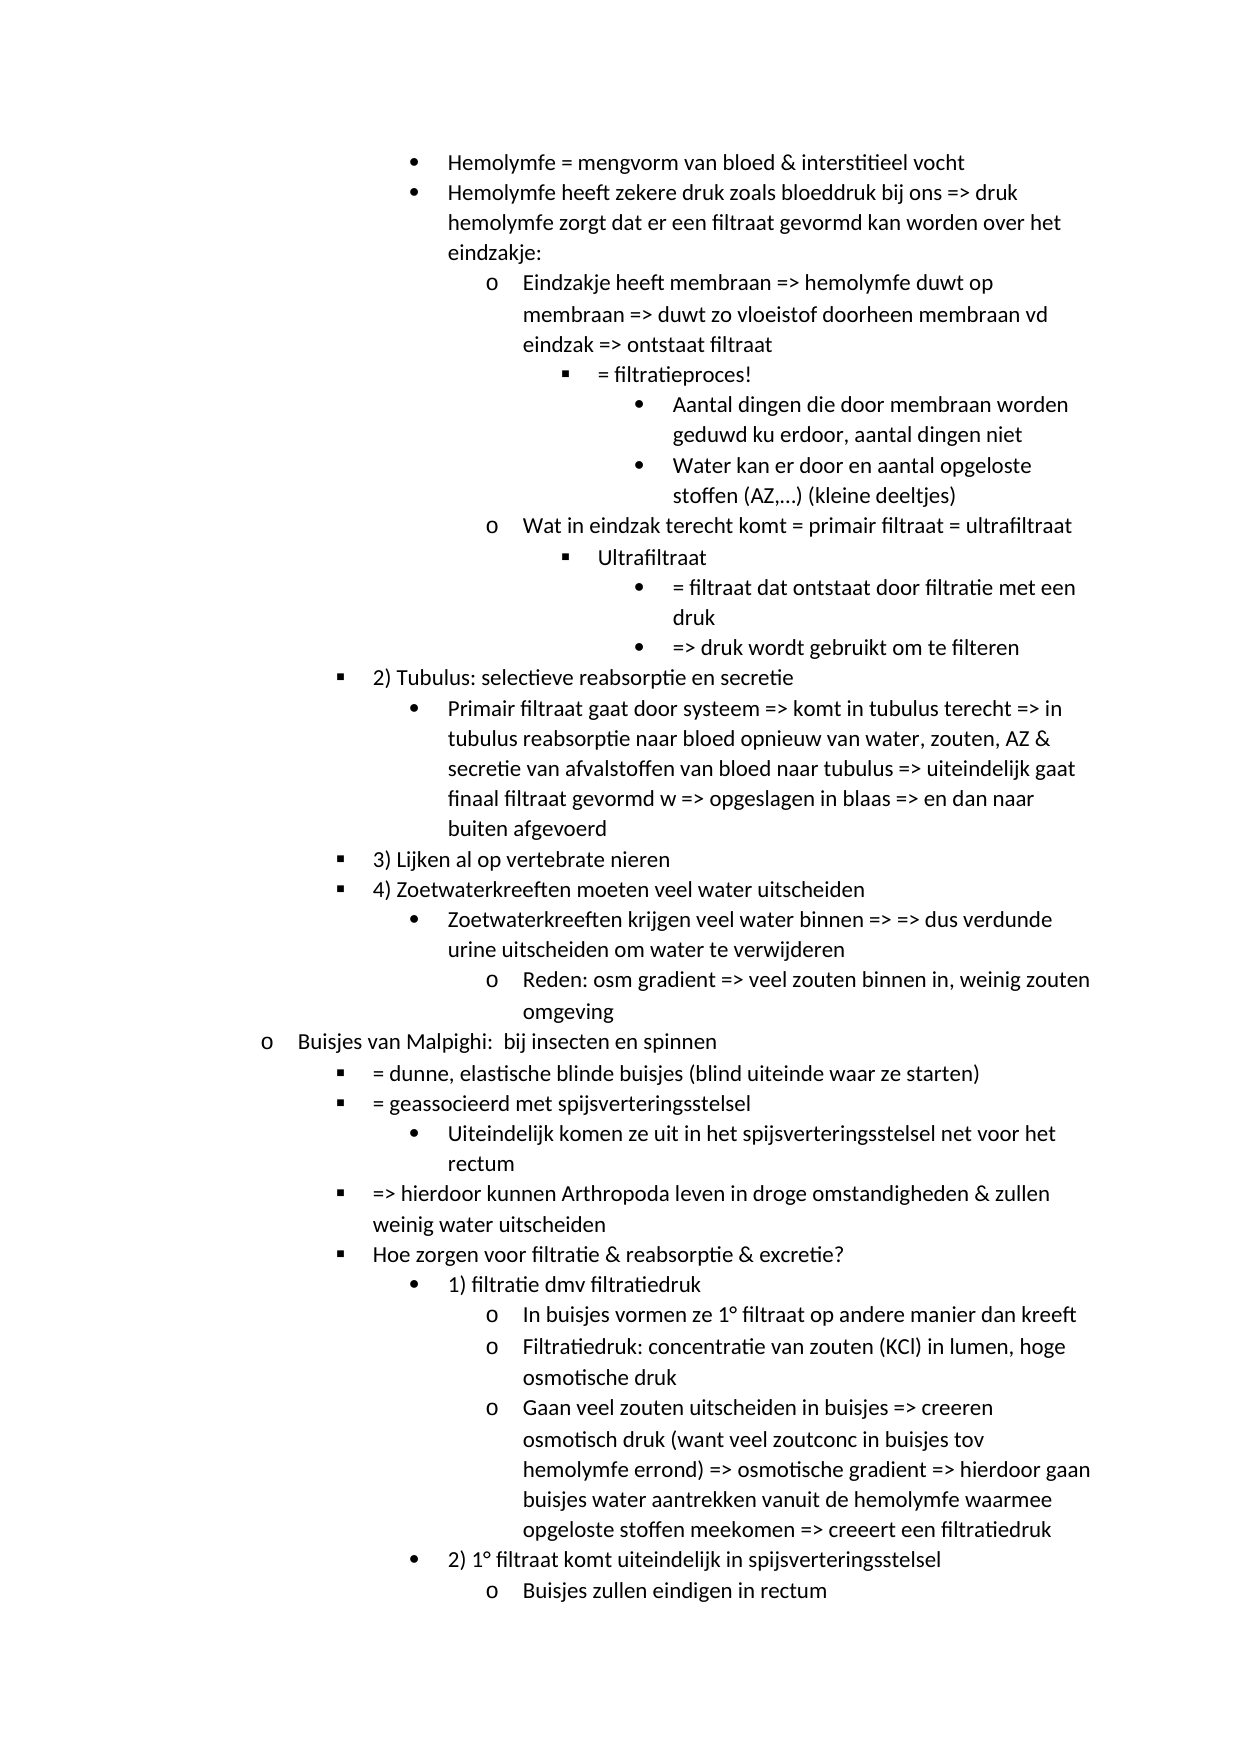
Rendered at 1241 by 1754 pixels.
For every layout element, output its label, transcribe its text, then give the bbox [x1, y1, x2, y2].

list Buisjes zullen eindigen in rectum [485, 1576, 1093, 1605]
list = dunne, elastische blinde buisjes (blind uiteinde waar ze starten) [335, 1059, 1093, 1087]
list Reden: osm gradient => veel zouten binnen in, weinig zouten omgeving [485, 966, 1093, 1025]
list 4) Zoetwaterkreeften moeten veel water uitscheiden [335, 875, 1093, 903]
list 1) filtratie dmv filtratiedruk [410, 1270, 1093, 1298]
list = filtraat dat ontstaat door filtratie met een druk [635, 573, 1093, 631]
list Gaan veel zouten uitscheiden in buisjes => creeren osmotisch druk (want veel zoutconc in buisjes tov hemolymfe errond) => osmotische gradient => hierdoor gaan buisjes water aantrekken vanuit de hemolymfe waarmee opgeloste stoffen meekomen => creeert een filtratiedruk [485, 1393, 1093, 1543]
list => hierdoor kunnen Arthropoda leven in droge omstandigheden & zullen weinig water uitscheiden [335, 1179, 1093, 1238]
list 2) Tubulus: selectieve reabsorptie en secretie [335, 663, 1093, 692]
list = geassocieerd met spijsverteringsstelsel [335, 1089, 1093, 1117]
list Water kan er door en aantal opgeloste stoffen (AZ,…) (kleine deeltjes) [635, 451, 1093, 509]
list Hoe zorgen voor filtratie & reabsorptie & excretie? [335, 1240, 1093, 1268]
list Zoetwaterkreeften krijgen veel water binnen => => dus verdunde urine uitscheiden om water te verwijderen [410, 905, 1093, 963]
list 2) 1° filtraat komt uiteindelijk in spijsverteringsstelsel [410, 1546, 1093, 1573]
list Hemolymfe = mengvorm van bloed & interstitieel vocht [410, 148, 1093, 176]
list Uiteindelijk komen ze uit in het spijsverteringsstelsel net voor het rectum [410, 1119, 1093, 1177]
list Ultrafiltraat [560, 543, 1093, 571]
list = filtratieproces! [560, 360, 1093, 388]
list Filtratiedruk: concentratie van zouten (KCl) in lumen, hoge osmotische druk [485, 1332, 1093, 1391]
list => druk wordt gebruikt om te filteren [635, 633, 1093, 661]
list Wat in eindzak terecht komt = primair filtraat = ultrafiltraat [485, 511, 1093, 540]
list Eindzakje heeft membraan => hemolymfe duwt op membraan => duwt zo vloeistof doorheen membraan vd eindzak => ontstaat filtraat [485, 268, 1093, 358]
list In buisjes vormen ze 1° filtraat op andere manier dan kreeft [485, 1300, 1093, 1329]
list Primair filtraat gaat door systeem => komt in tubulus terecht => in tubulus reabsorptie naar bloed opnieuw van water, zouten, AZ & secretie van afvalstoffen van bloed naar tubulus => uiteindelijk gaat finaal filtraat gevormd w => opgeslagen in blaas => en dan naar buiten afgevoerd [410, 694, 1093, 843]
list Buisjes van Malpighi: bij insecten en spinnen [260, 1027, 1093, 1056]
list 3) Lijken al op vertebrate nieren [335, 845, 1093, 873]
list Aantal dingen die door membraan worden geduwd ku erdoor, aantal dingen niet [635, 390, 1093, 449]
list Hemolymfe heeft zekere druk zoals bloeddruk bij ons => druk hemolymfe zorgt dat er een filtraat gevormd kan worden over het eindzakje: [410, 178, 1093, 266]
